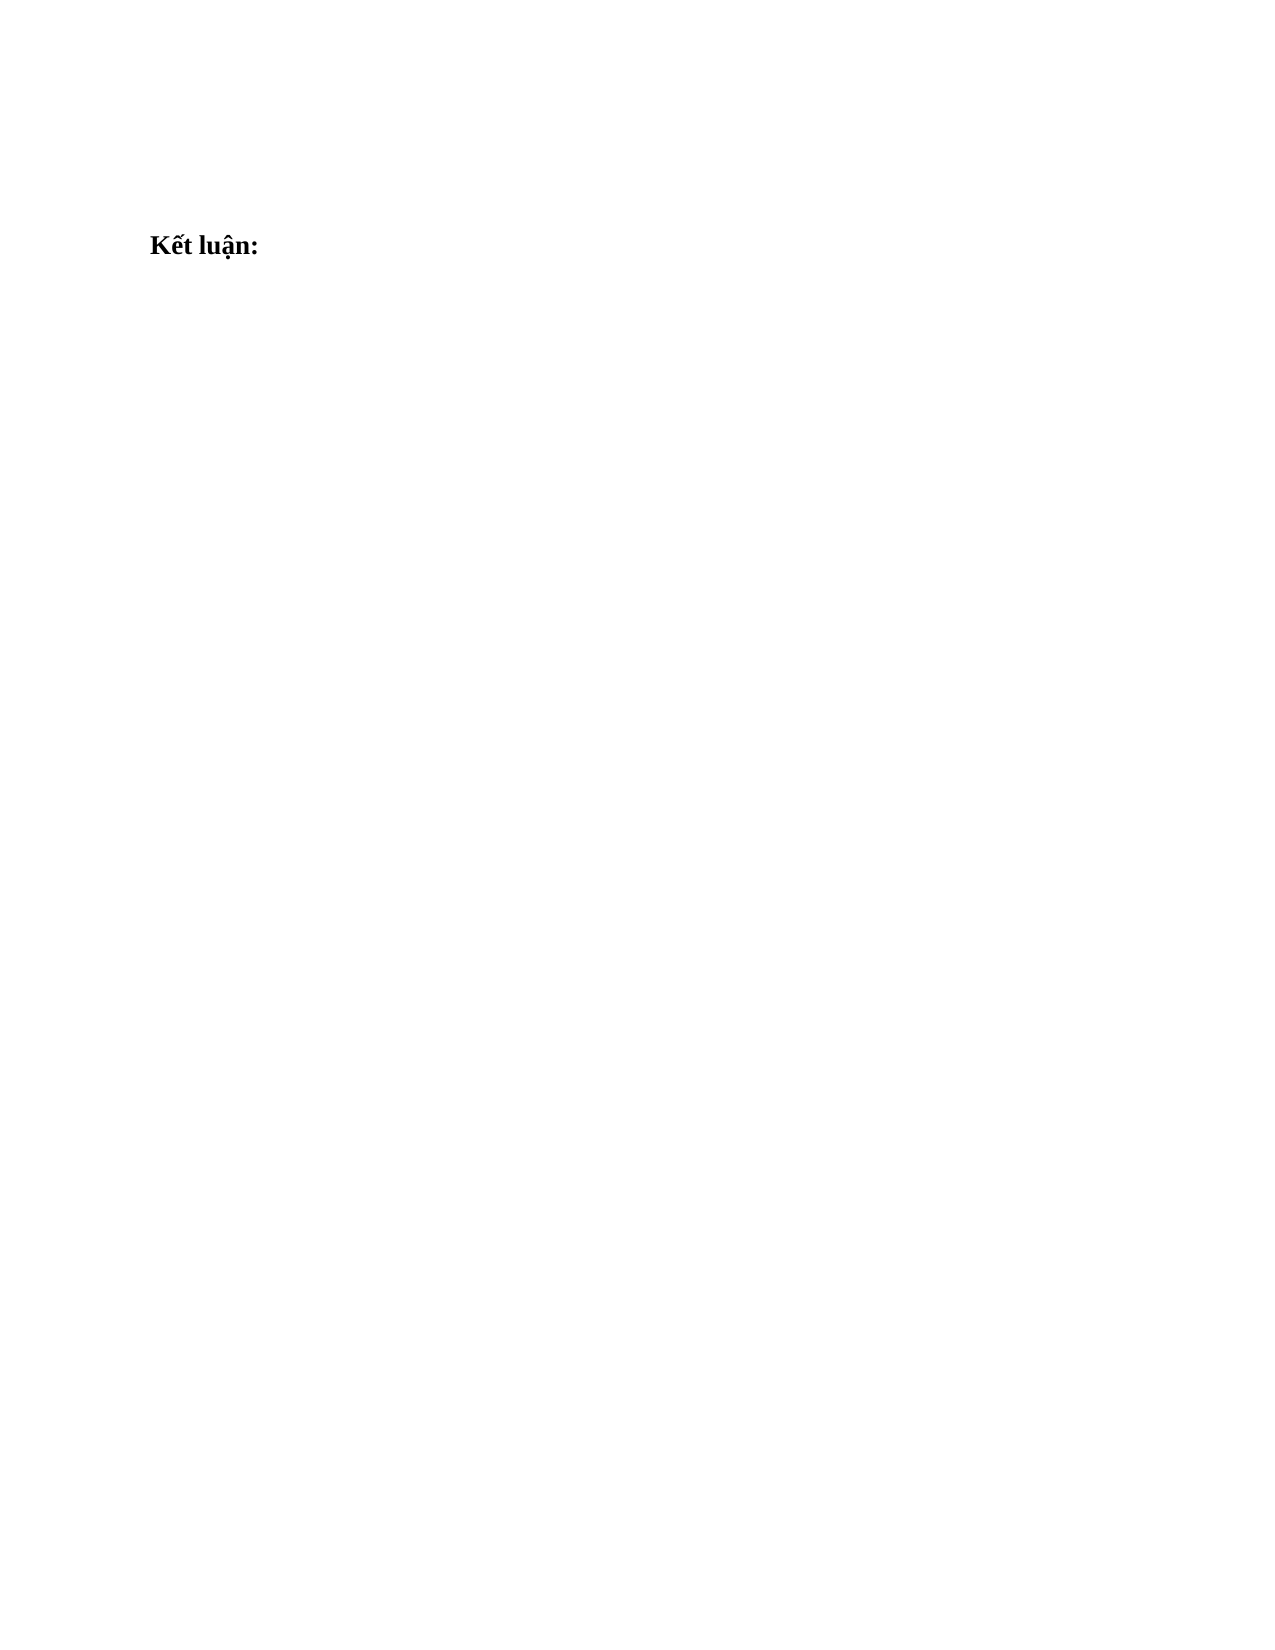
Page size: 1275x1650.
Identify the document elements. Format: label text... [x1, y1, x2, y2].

text Kết luận: [150, 229, 1125, 260]
